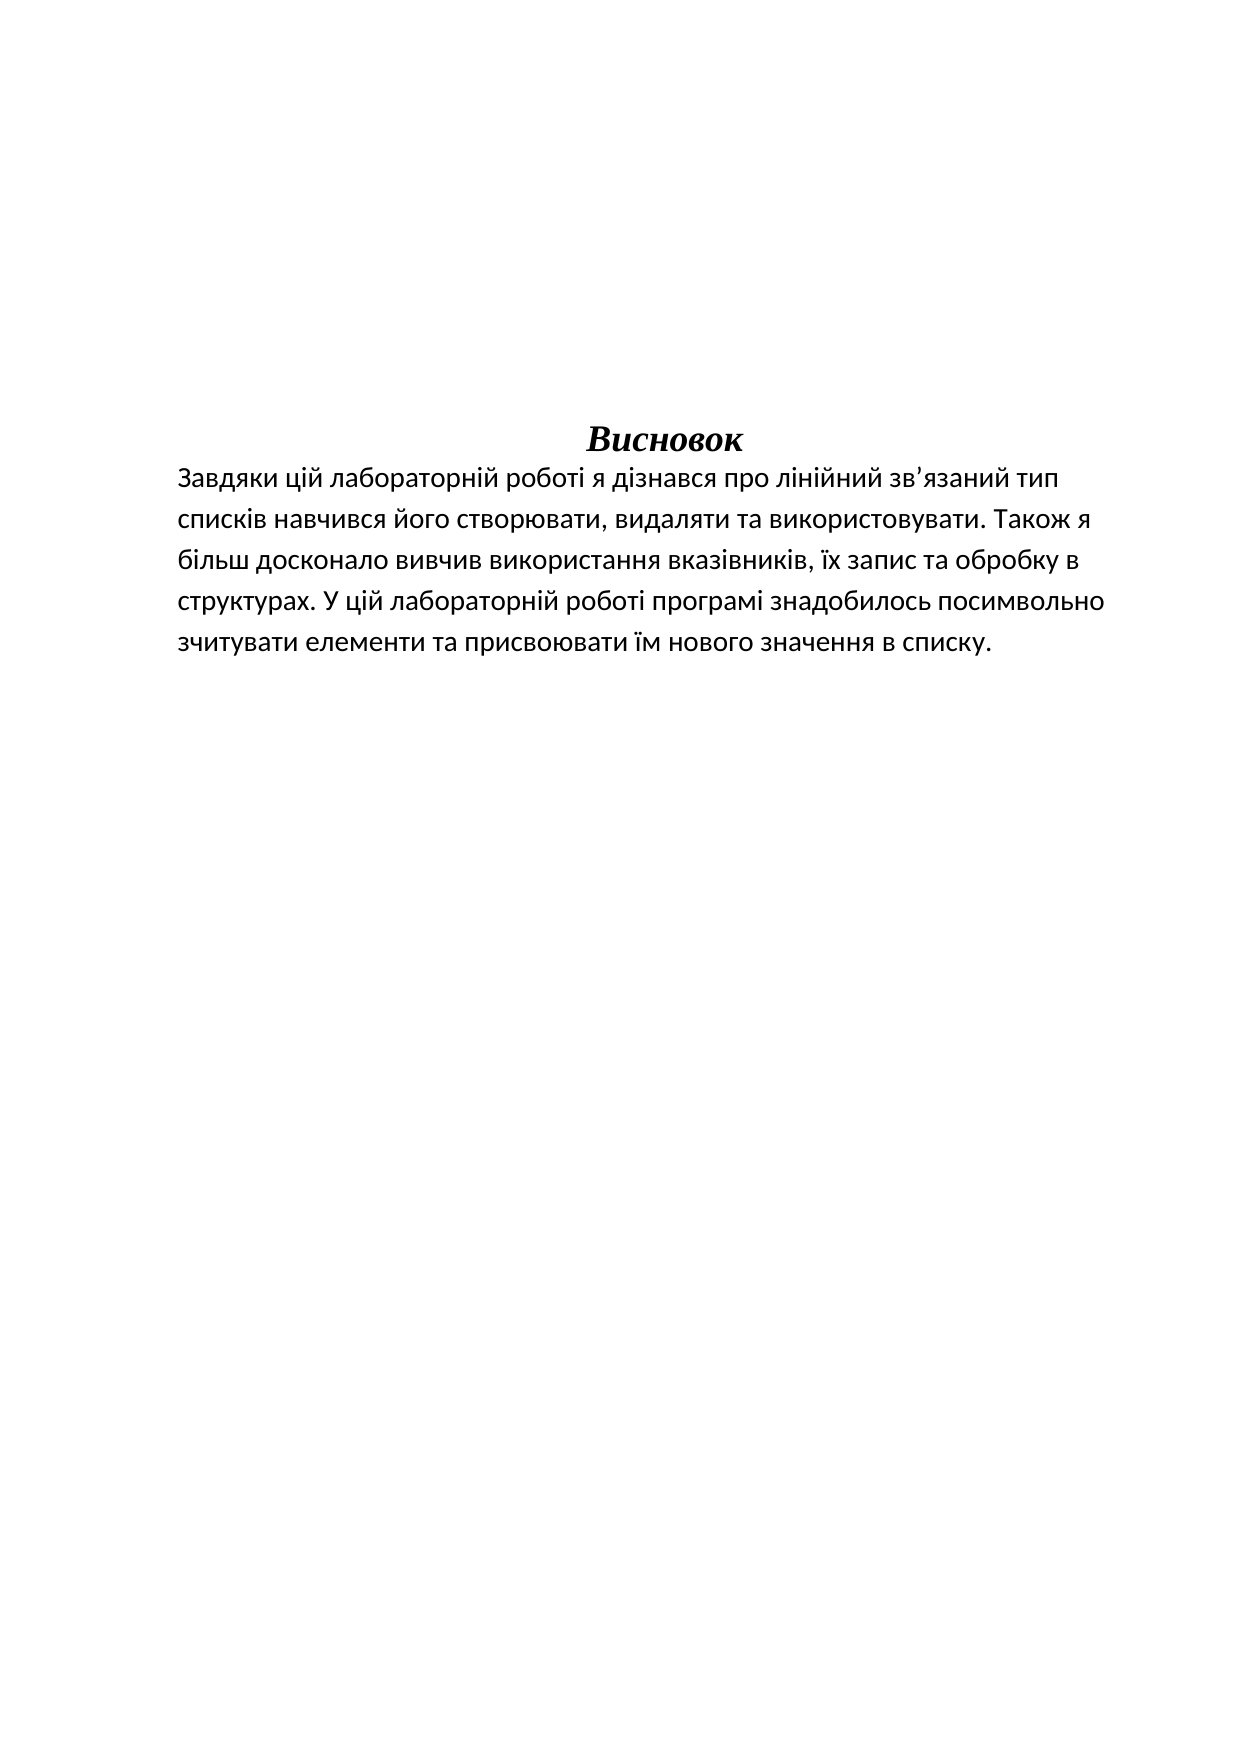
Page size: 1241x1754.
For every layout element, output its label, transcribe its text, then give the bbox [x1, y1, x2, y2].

text Завдяки цій лабораторній роботі я дізнався про лінійний зв’язаний тип списків навчився його створювати, видаляти та використовувати. Також я більш досконало вивчив використання вказівників, їх запис та обробку в структурах. У цій лабораторній роботі програмі знадобилось посимвольно зчитувати елементи та присвоювати їм нового значення в списку. [177, 459, 1152, 659]
text Висновок [177, 416, 1152, 459]
